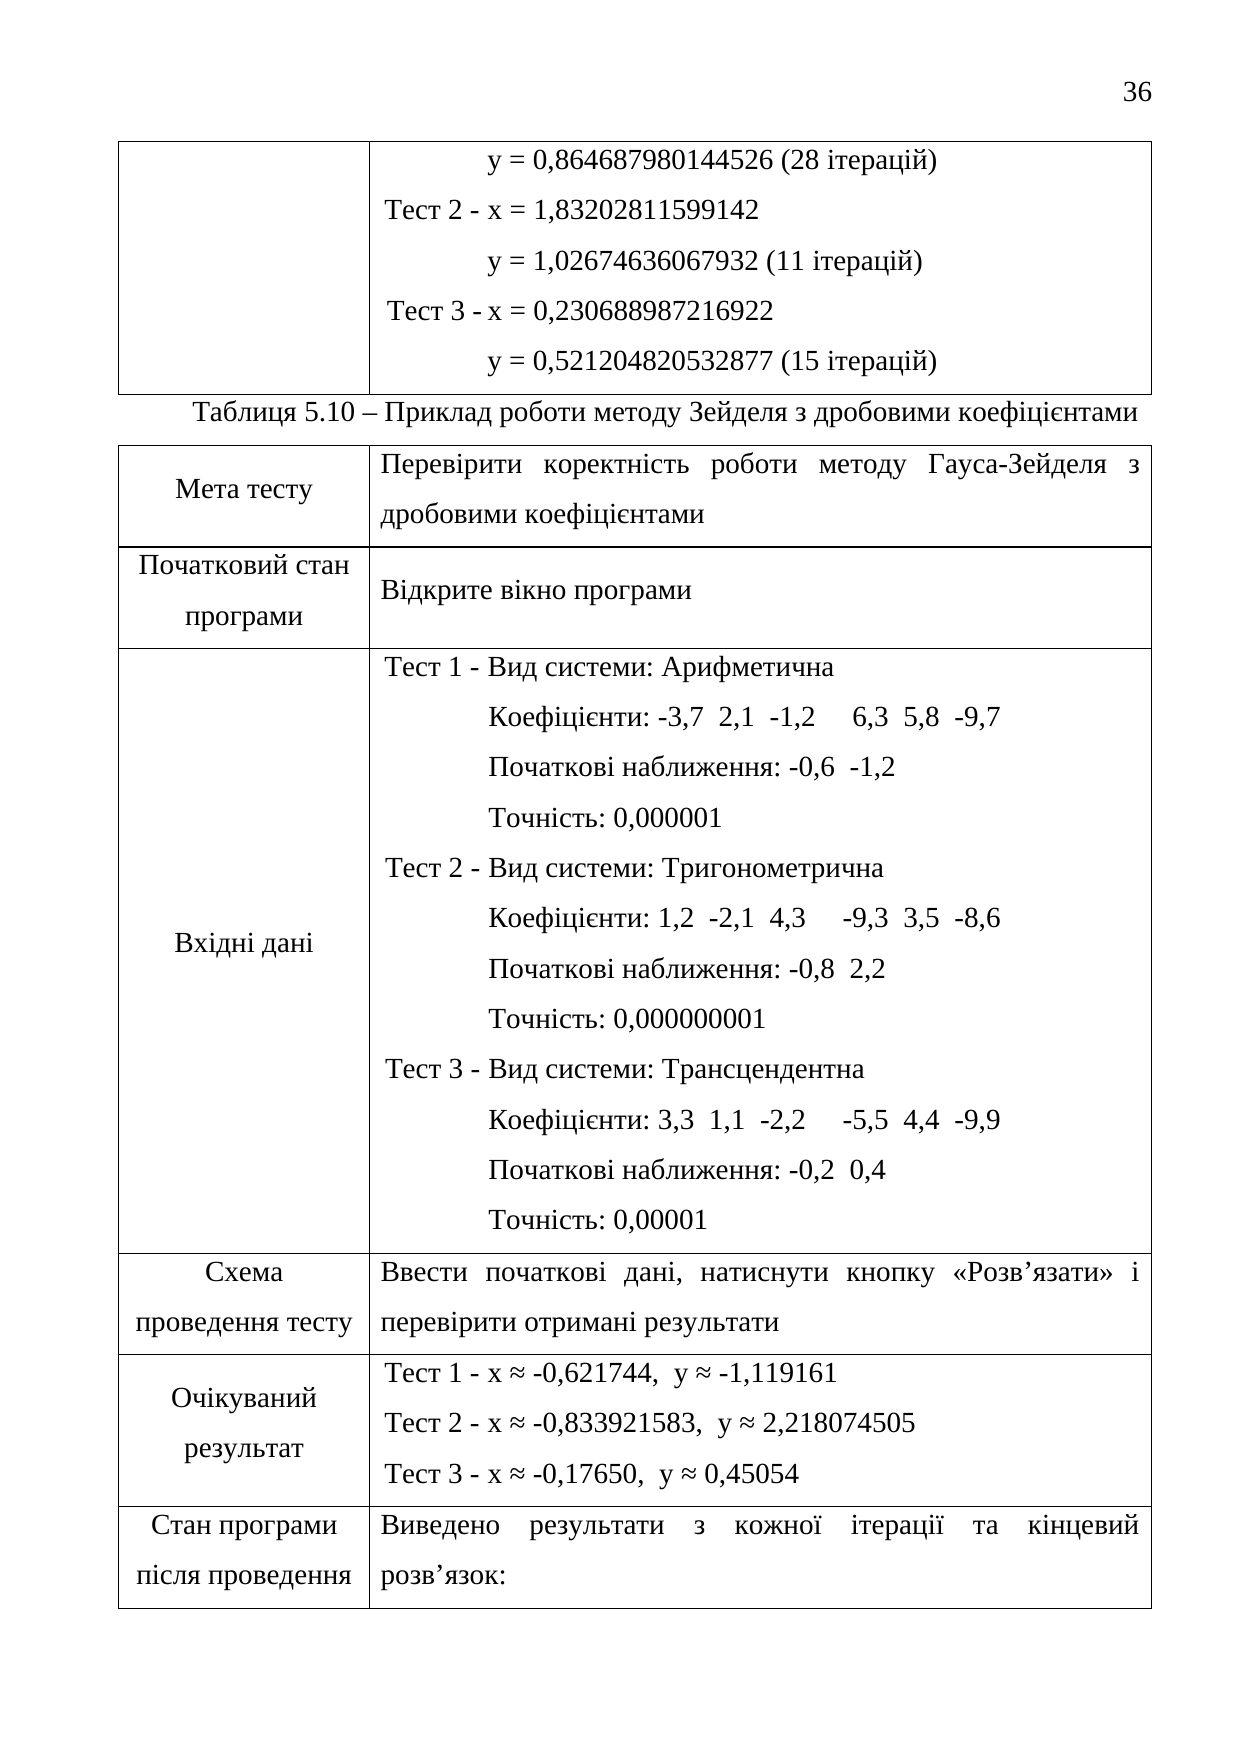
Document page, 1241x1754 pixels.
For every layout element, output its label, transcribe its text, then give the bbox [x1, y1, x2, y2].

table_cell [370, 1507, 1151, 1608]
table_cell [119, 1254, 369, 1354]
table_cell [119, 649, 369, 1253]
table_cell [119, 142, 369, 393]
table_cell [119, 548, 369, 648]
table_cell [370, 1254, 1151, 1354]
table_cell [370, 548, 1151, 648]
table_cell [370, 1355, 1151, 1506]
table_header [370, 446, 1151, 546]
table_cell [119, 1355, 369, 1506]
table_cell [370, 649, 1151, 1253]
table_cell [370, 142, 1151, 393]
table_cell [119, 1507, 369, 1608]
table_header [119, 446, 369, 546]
text Таблиця 5.10 – Приклад роботи методу Зейделя з дробовими коефіцієнтами [118, 395, 1152, 428]
